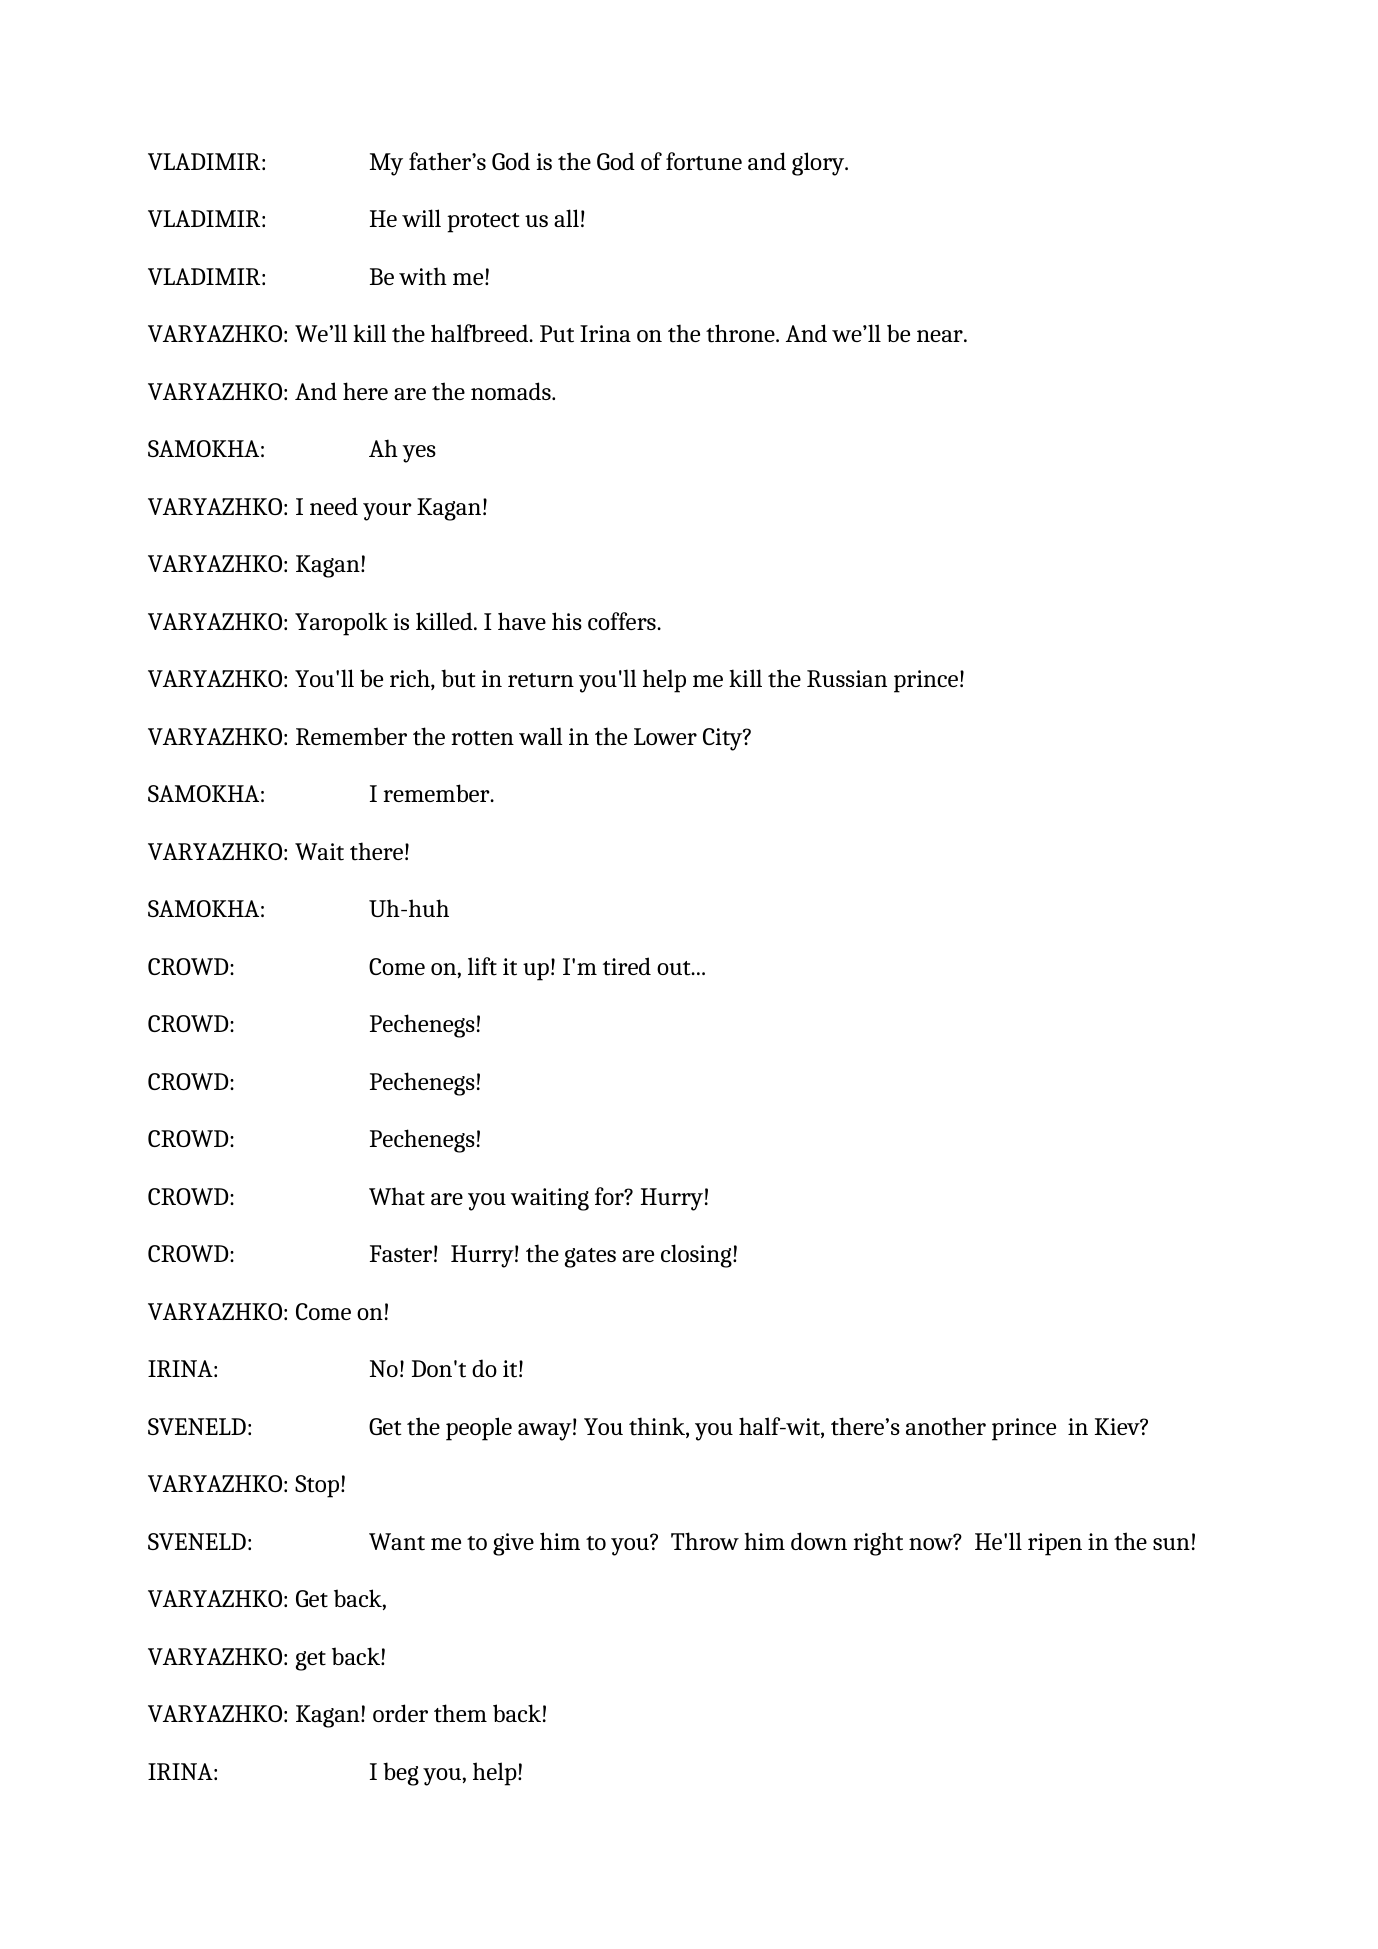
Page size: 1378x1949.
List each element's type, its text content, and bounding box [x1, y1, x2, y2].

text SAMOKHA: Uh-huh [148, 895, 1229, 924]
text VARYAZHKO: Kagan! [148, 550, 1229, 579]
text CROWD: Pechenegs! [148, 1125, 1229, 1154]
text VARYAZHKO: Kagan! order them back! [148, 1700, 1229, 1729]
text CROWD: Pechenegs! [148, 1010, 1229, 1039]
text VARYAZHKO: Stop! [148, 1470, 1229, 1499]
text CROWD: Faster! Hurry! the gates are closing! [148, 1240, 1229, 1269]
text VARYAZHKO: We’ll kill the halfbreed. Put Irina on the throne. And we’ll be near. [148, 320, 1229, 349]
text VARYAZHKO: Remember the rotten wall in the Lower City? [148, 723, 1229, 751]
text VARYAZHKO: Come on! [148, 1298, 1229, 1326]
text VLADIMIR: My father’s God is the God of fortune and glory. [148, 148, 1229, 176]
text SAMOKHA: I remember. [148, 780, 1229, 809]
text SVENELD: Get the people away! You think, you half-wit, there’s another prince in Kiev? [148, 1413, 1229, 1441]
text SVENELD: Want me to give him to you? Throw him down right now? He'll ripen in the sun! [148, 1528, 1229, 1556]
text IRINA: I beg you, help! [148, 1758, 1229, 1786]
text VLADIMIR: He will protect us all! [148, 205, 1229, 234]
text VLADIMIR: Be with me! [148, 263, 1229, 291]
text VARYAZHKO: And here are the nomads. [148, 378, 1229, 406]
text CROWD: Pechenegs! [148, 1068, 1229, 1096]
text VARYAZHKO: I need your Kagan! [148, 493, 1229, 521]
text CROWD: Come on, lift it up! I'm tired out... [148, 953, 1229, 981]
text IRINA: No! Don't do it! [148, 1355, 1229, 1384]
text VARYAZHKO: Yaropolk is killed. I have his coffers. [148, 608, 1229, 636]
text CROWD: What are you waiting for? Hurry! [148, 1183, 1229, 1211]
text VARYAZHKO: Get back, [148, 1585, 1229, 1614]
text VARYAZHKO: Wait there! [148, 838, 1229, 866]
text SAMOKHA: Ah yes [148, 435, 1229, 464]
text VARYAZHKO: get back! [148, 1643, 1229, 1671]
text VARYAZHKO: You'll be rich, but in return you'll help me kill the Russian prince! [148, 665, 1229, 694]
